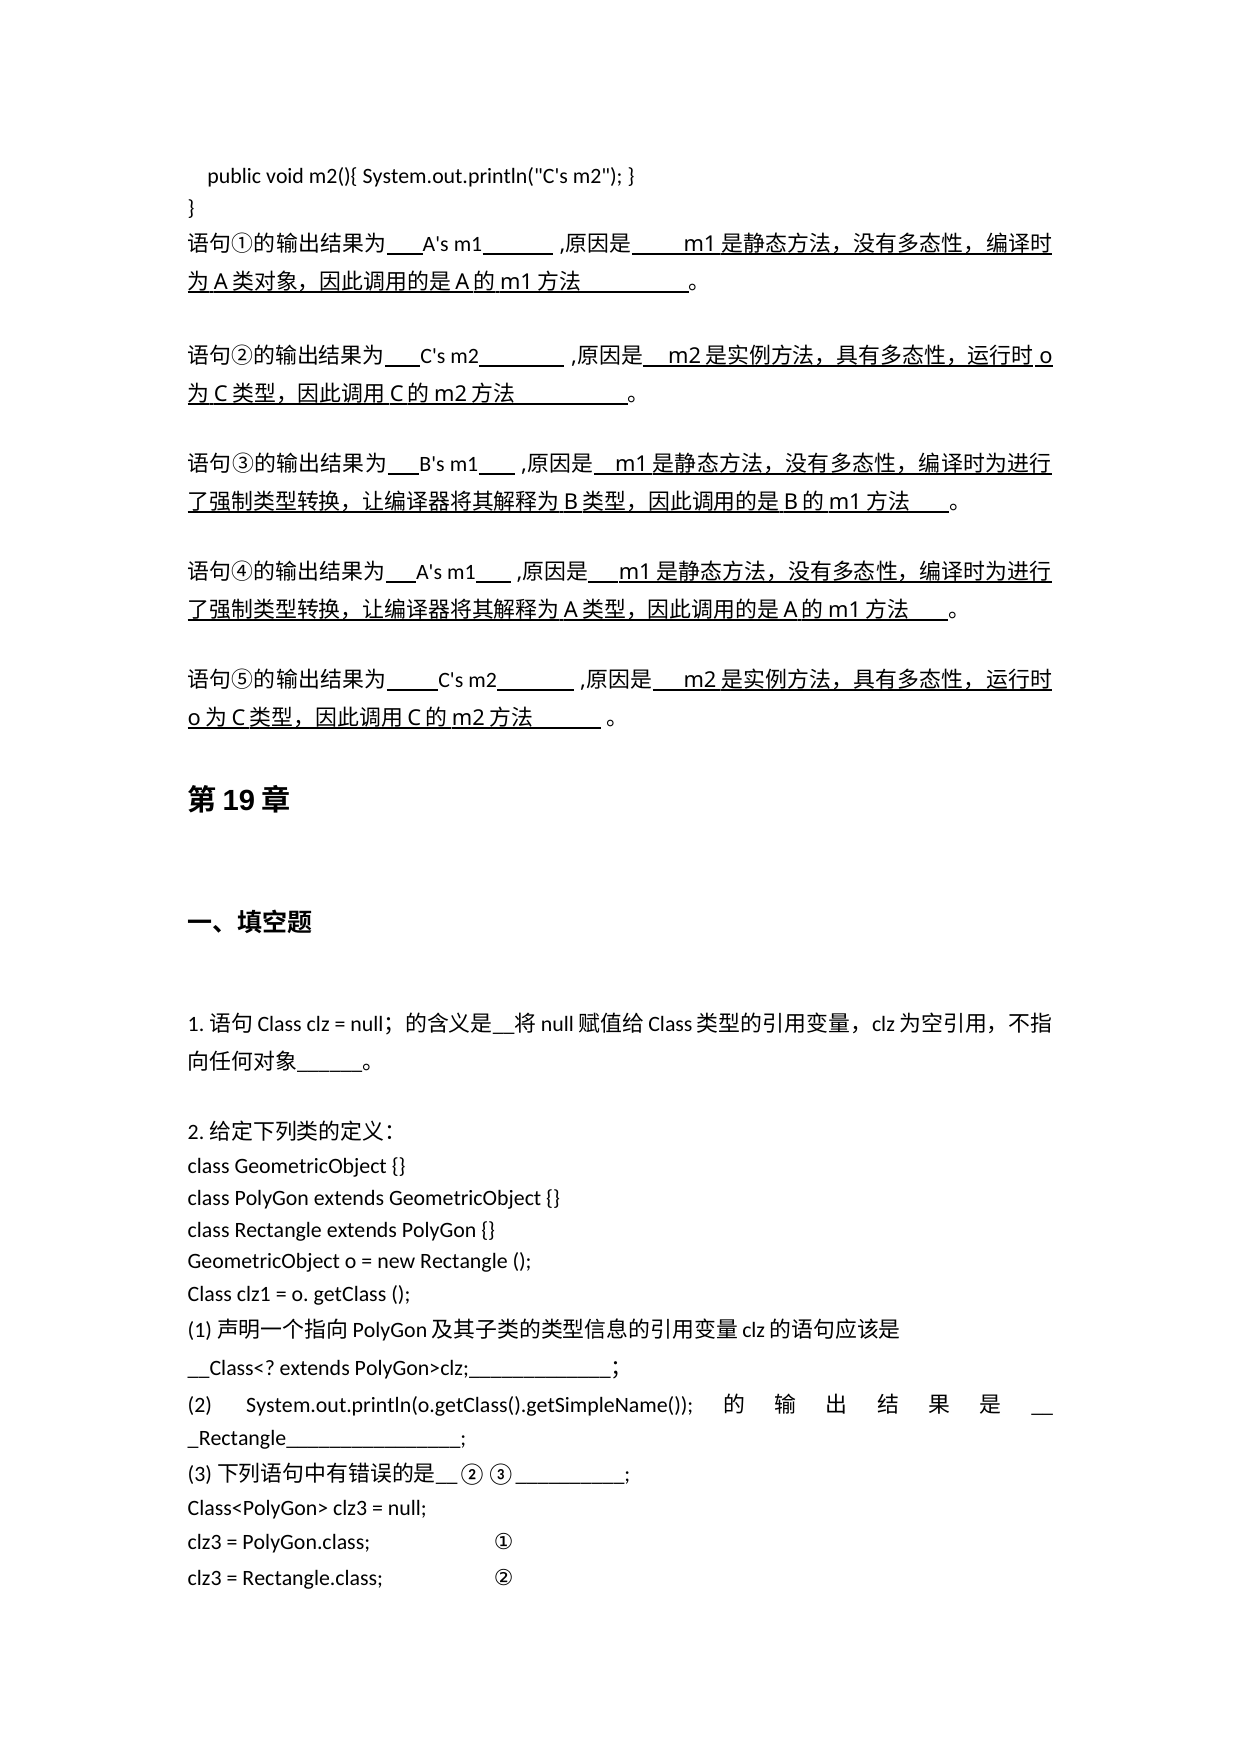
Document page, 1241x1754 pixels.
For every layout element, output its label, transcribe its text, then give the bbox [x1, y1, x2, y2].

text Class<PolyGon> clz3 = null; [187, 1494, 1053, 1521]
text __Class<? extends PolyGon>clz;_____________； [187, 1349, 1053, 1381]
text class GeometricObject {} [187, 1152, 1053, 1178]
text clz3 = PolyGon.class; ① [187, 1526, 1053, 1556]
text 2. 给定下列类的定义： [187, 1114, 1053, 1146]
text 语句④的输出结果为 A's m1 ,原因是 m1是静态方法，没有多态性，编译时为进行了强制类型转换，让编译器将其解释为A类型，因此调用的是A的m1方法 。 [187, 554, 1053, 624]
text } [187, 194, 1053, 221]
text 语句③的输出结果为 B's m1 ,原因是 m1是静态方法，没有多态性，编译时为进行了强制类型转换，让编译器将其解释为B类型，因此调用的是B的m1方法 。 [187, 446, 1053, 516]
text public void m2(){ System.out.println("C's m2"); } [187, 162, 1053, 189]
text class Rectangle extends PolyGon {} [187, 1216, 1053, 1242]
text class PolyGon extends GeometricObject {} [187, 1184, 1053, 1210]
subtitle 一、填空题 [187, 888, 1053, 953]
text 语句①的输出结果为 A's m1 ,原因是 m1是静态方法，没有多态性，编译时为A类对象，因此调用的是A的m1方法 。 [187, 226, 1053, 296]
text 语句⑤的输出结果为 C's m2 ,原因是 m2是实例方法，具有多态性，运行时o为C类型，因此调用C的m2方法 。 [187, 662, 1053, 732]
text (2) System.out.println(o.getClass().getSimpleName());的输出结果是___Rectangle________________; [187, 1387, 1053, 1451]
text (1) 声明一个指向PolyGon及其子类的类型信息的引用变量clz的语句应该是 [187, 1312, 1053, 1343]
text clz3 = Rectangle.class; ② [187, 1562, 1053, 1592]
text 语句②的输出结果为 C's m2 ,原因是 m2是实例方法，具有多态性，运行时o为C类型，因此调用C的m2方法 。 [187, 338, 1053, 408]
text 1. 语句Class clz = null；的含义是__将null赋值给Class类型的引用变量，clz为空引用，不指向任何对象______。 [187, 1006, 1053, 1076]
text GeometricObject o = new Rectangle (); [187, 1248, 1053, 1274]
text Class clz1 = o. getClass (); [187, 1280, 1053, 1306]
text (3) 下列语句中有错误的是__②③__________; [187, 1456, 1053, 1488]
subtitle 第19章 [187, 765, 1053, 830]
